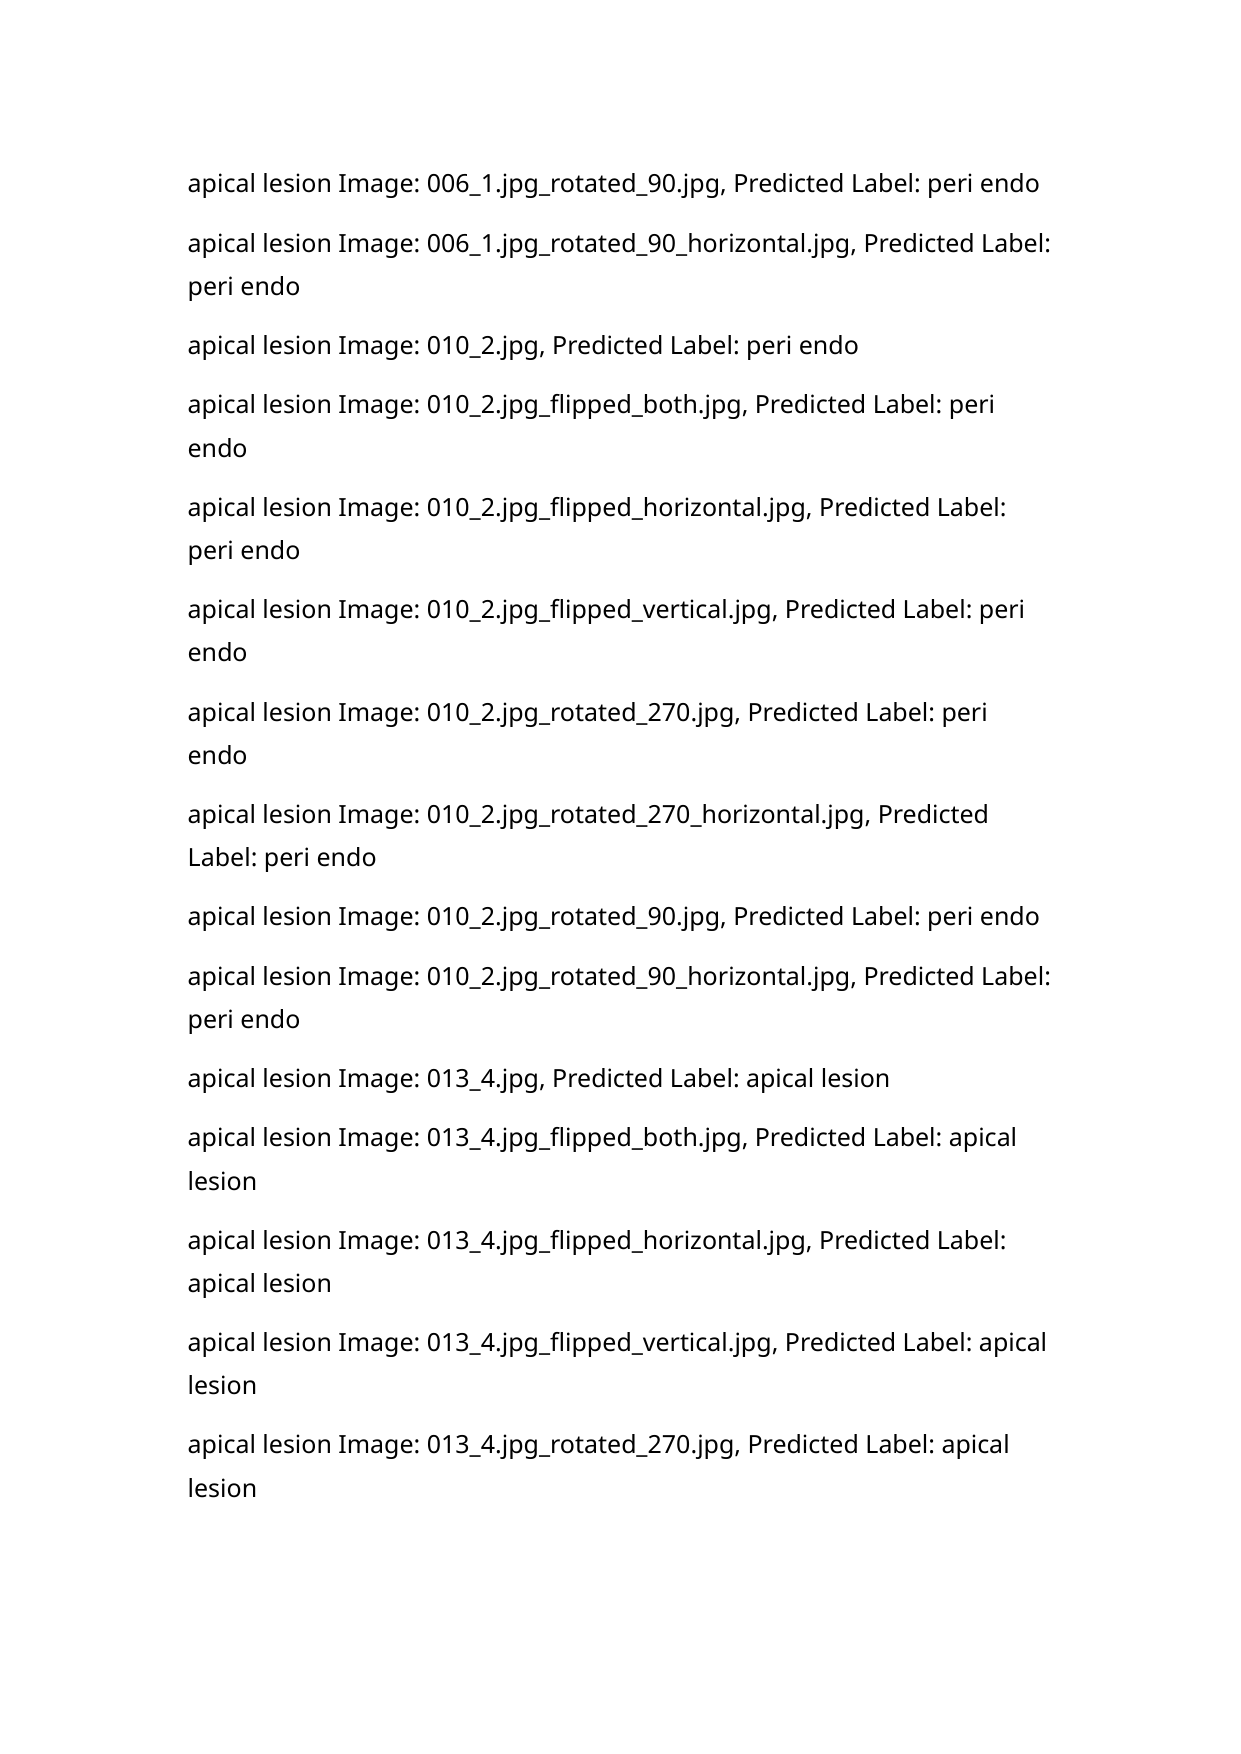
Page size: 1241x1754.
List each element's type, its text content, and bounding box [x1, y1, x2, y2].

text apical lesion Image: 010_2.jpg_rotated_90_horizontal.jpg, Predicted Label: peri endo [187, 957, 1053, 1037]
text apical lesion Image: 010_2.jpg_rotated_90.jpg, Predicted Label: peri endo [187, 897, 1053, 935]
text apical lesion Image: 013_4.jpg, Predicted Label: apical lesion [187, 1059, 1053, 1097]
text apical lesion Image: 013_4.jpg_flipped_both.jpg, Predicted Label: apical lesion [187, 1118, 1053, 1199]
text apical lesion Image: 010_2.jpg_flipped_horizontal.jpg, Predicted Label: peri endo [187, 488, 1053, 568]
text apical lesion Image: 010_2.jpg_rotated_270_horizontal.jpg, Predicted Label: peri endo [187, 795, 1053, 876]
text apical lesion Image: 013_4.jpg_flipped_vertical.jpg, Predicted Label: apical lesion [187, 1323, 1053, 1404]
text apical lesion Image: 010_2.jpg_flipped_both.jpg, Predicted Label: peri endo [187, 385, 1053, 466]
text apical lesion Image: 013_4.jpg_rotated_270.jpg, Predicted Label: apical lesion [187, 1426, 1053, 1506]
text apical lesion Image: 010_2.jpg, Predicted Label: peri endo [187, 326, 1053, 364]
text apical lesion Image: 010_2.jpg_flipped_vertical.jpg, Predicted Label: peri endo [187, 590, 1053, 671]
text apical lesion Image: 006_1.jpg_rotated_90_horizontal.jpg, Predicted Label: peri endo [187, 224, 1053, 304]
text apical lesion Image: 010_2.jpg_rotated_270.jpg, Predicted Label: peri endo [187, 693, 1053, 773]
text apical lesion Image: 013_4.jpg_flipped_horizontal.jpg, Predicted Label: apical lesion [187, 1221, 1053, 1301]
text apical lesion Image: 006_1.jpg_rotated_90.jpg, Predicted Label: peri endo [187, 164, 1053, 202]
